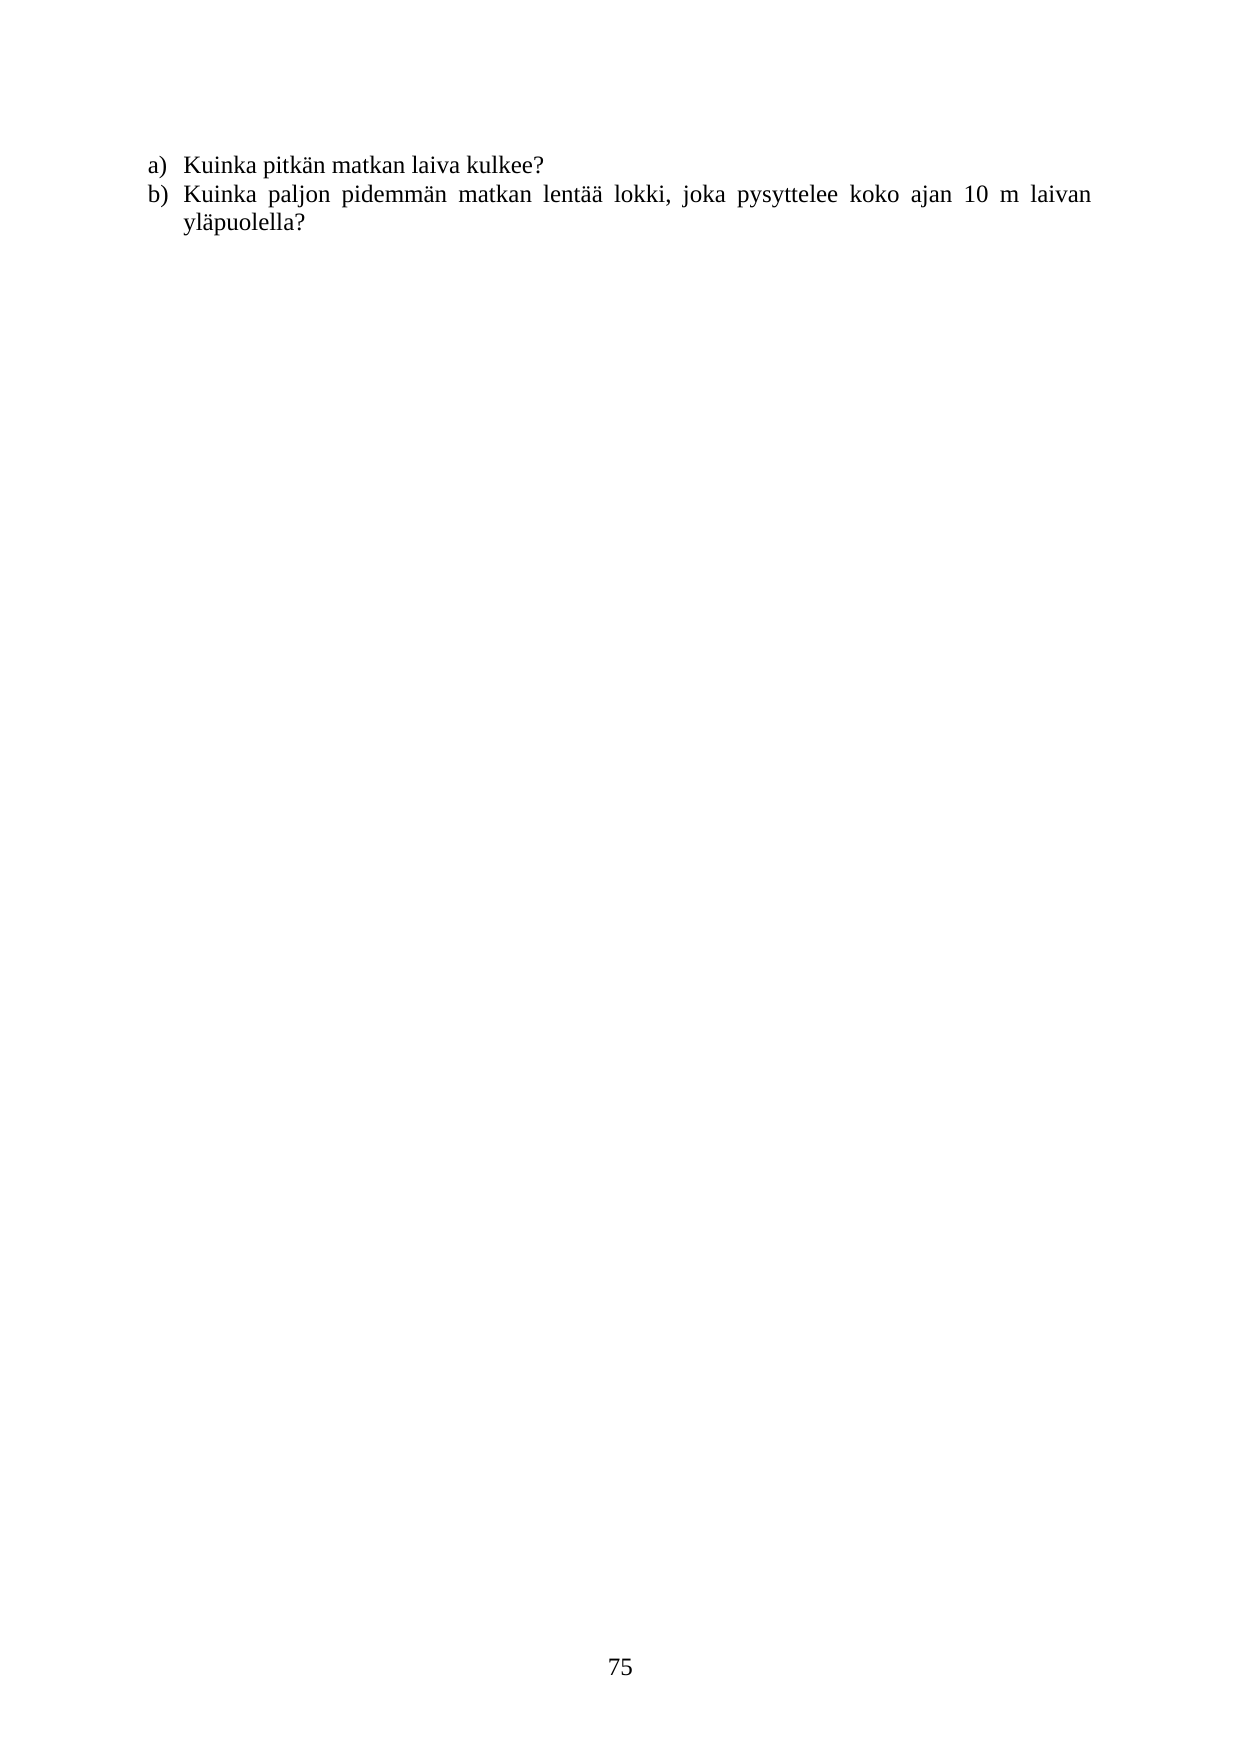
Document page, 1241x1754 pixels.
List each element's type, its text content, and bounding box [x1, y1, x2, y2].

list Kuinka paljon pidemmän matkan lentää lokki, joka pysyttelee koko ajan 10 m laivan yläpuolella? [148, 179, 1092, 236]
list Kuinka pitkän matkan laiva kulkee? [148, 150, 1092, 179]
